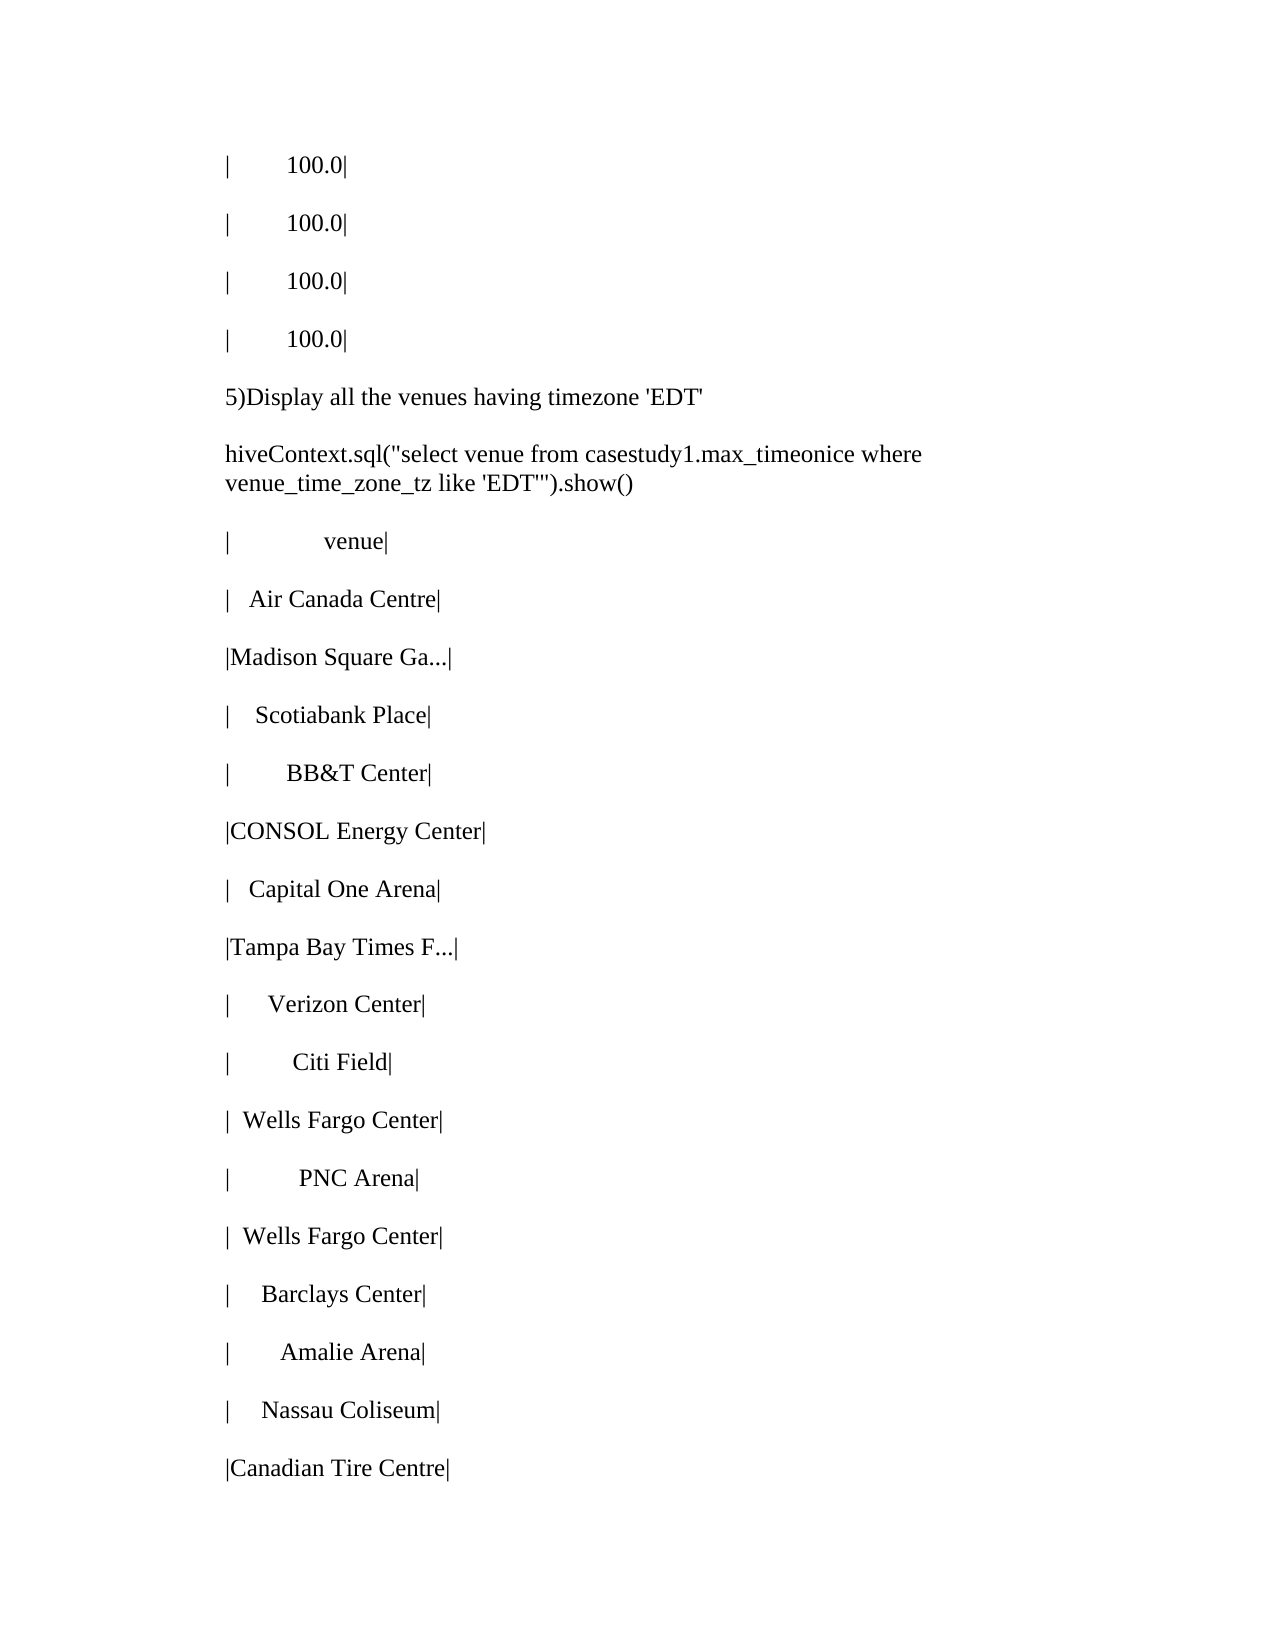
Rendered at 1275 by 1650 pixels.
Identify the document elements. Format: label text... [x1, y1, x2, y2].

text | 100.0| [225, 150, 1125, 179]
text |Tampa Bay Times F...| [225, 932, 1125, 960]
text | Verizon Center| [225, 989, 1125, 1018]
text | Scotiabank Place| [225, 700, 1125, 729]
text | 100.0| [225, 266, 1125, 294]
text | Wells Fargo Center| [225, 1221, 1125, 1250]
text | 100.0| [225, 208, 1125, 237]
text | 100.0| [225, 324, 1125, 352]
text |CONSOL Energy Center| [225, 816, 1125, 844]
text |Canadian Tire Centre| [225, 1453, 1125, 1482]
text | BB&T Center| [225, 758, 1125, 787]
text 5)Display all the venues having timezone 'EDT' [225, 382, 1125, 410]
text | Barclays Center| [225, 1279, 1125, 1308]
text | Capital One Arena| [225, 874, 1125, 902]
text | Air Canada Centre| [225, 584, 1125, 613]
text |Madison Square Ga...| [225, 642, 1125, 671]
text | venue| [225, 526, 1125, 555]
text | Amalie Arena| [225, 1337, 1125, 1366]
text | Wells Fargo Center| [225, 1105, 1125, 1134]
text | Citi Field| [225, 1047, 1125, 1076]
text | PNC Arena| [225, 1163, 1125, 1192]
text hiveContext.sql("select venue from casestudy1.max_timeonice where venue_time_zone_tz like 'EDT'").show() [225, 439, 1125, 497]
text | Nassau Coliseum| [225, 1395, 1125, 1424]
